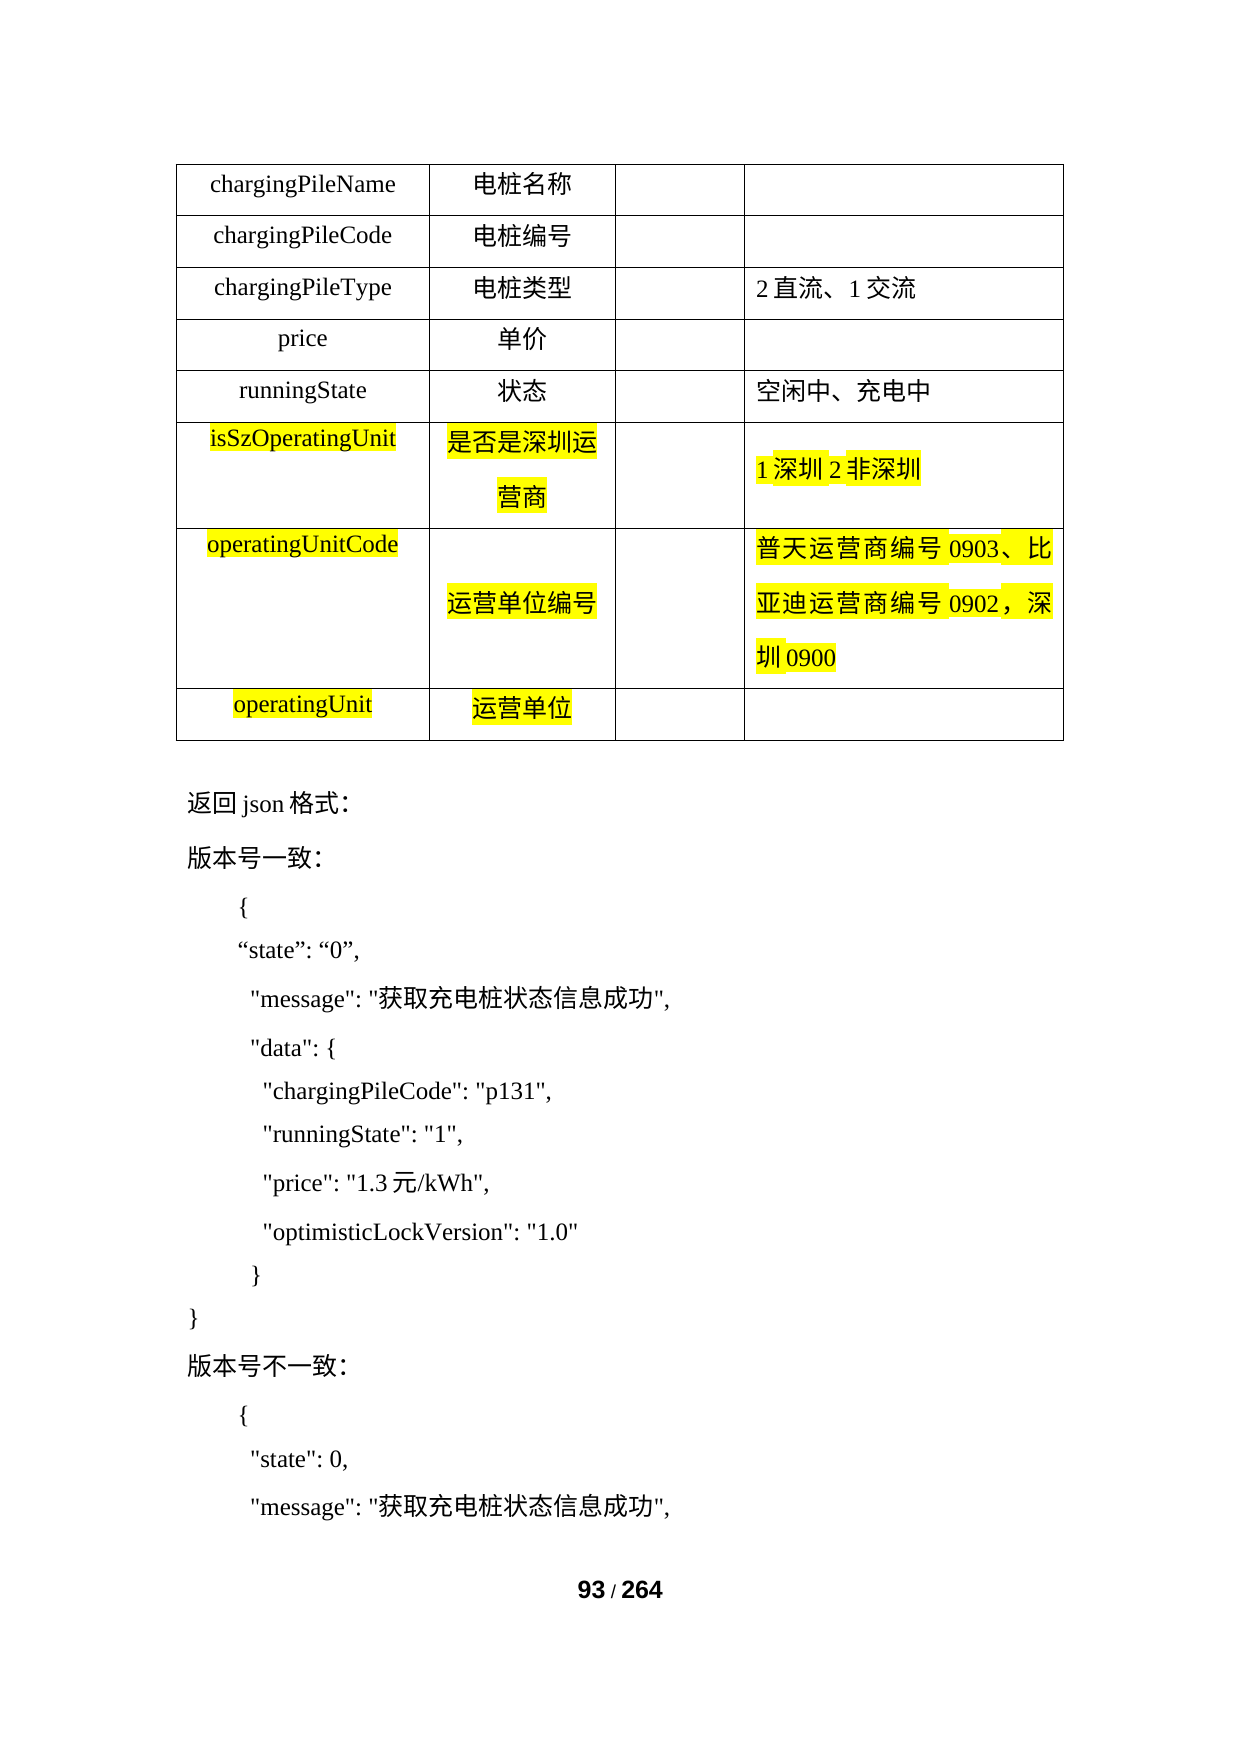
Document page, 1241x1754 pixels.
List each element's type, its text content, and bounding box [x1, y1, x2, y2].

text "message": "获取充电桩状态信息成功", [187, 1487, 1053, 1523]
text } [187, 1260, 1053, 1289]
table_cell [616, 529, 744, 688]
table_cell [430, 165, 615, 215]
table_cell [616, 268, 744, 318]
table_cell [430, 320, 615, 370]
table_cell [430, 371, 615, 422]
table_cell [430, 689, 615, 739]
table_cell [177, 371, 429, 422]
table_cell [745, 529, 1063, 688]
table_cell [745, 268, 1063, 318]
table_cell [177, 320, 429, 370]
text { [187, 1401, 1053, 1429]
text "state": 0, [187, 1444, 1053, 1472]
text "runningState": "1", [187, 1119, 1053, 1148]
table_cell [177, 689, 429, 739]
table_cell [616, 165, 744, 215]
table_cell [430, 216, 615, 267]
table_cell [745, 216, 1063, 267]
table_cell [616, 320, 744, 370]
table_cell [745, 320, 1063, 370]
text "data": { [187, 1033, 1053, 1062]
text } [187, 1303, 1053, 1332]
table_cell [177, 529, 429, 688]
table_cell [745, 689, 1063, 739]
text 返回json格式： [187, 784, 1053, 820]
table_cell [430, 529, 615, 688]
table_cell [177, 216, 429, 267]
text "chargingPileCode": "p131", [187, 1076, 1053, 1105]
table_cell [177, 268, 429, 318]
text “state”: “0”, [187, 936, 1053, 964]
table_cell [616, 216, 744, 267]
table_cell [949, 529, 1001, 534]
text 版本号不一致： [187, 1346, 1053, 1382]
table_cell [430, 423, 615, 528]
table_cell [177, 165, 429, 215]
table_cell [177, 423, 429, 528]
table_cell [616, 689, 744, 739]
text "optimisticLockVersion": "1.0" [187, 1217, 1053, 1246]
text "price": "1.3元/kWh", [187, 1162, 1053, 1199]
text { [187, 892, 1053, 921]
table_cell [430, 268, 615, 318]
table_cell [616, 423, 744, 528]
text "message": "获取充电桩状态信息成功", [187, 979, 1053, 1015]
text 版本号一致： [187, 838, 1053, 874]
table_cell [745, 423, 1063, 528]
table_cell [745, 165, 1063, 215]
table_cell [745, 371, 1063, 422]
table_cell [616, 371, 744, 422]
